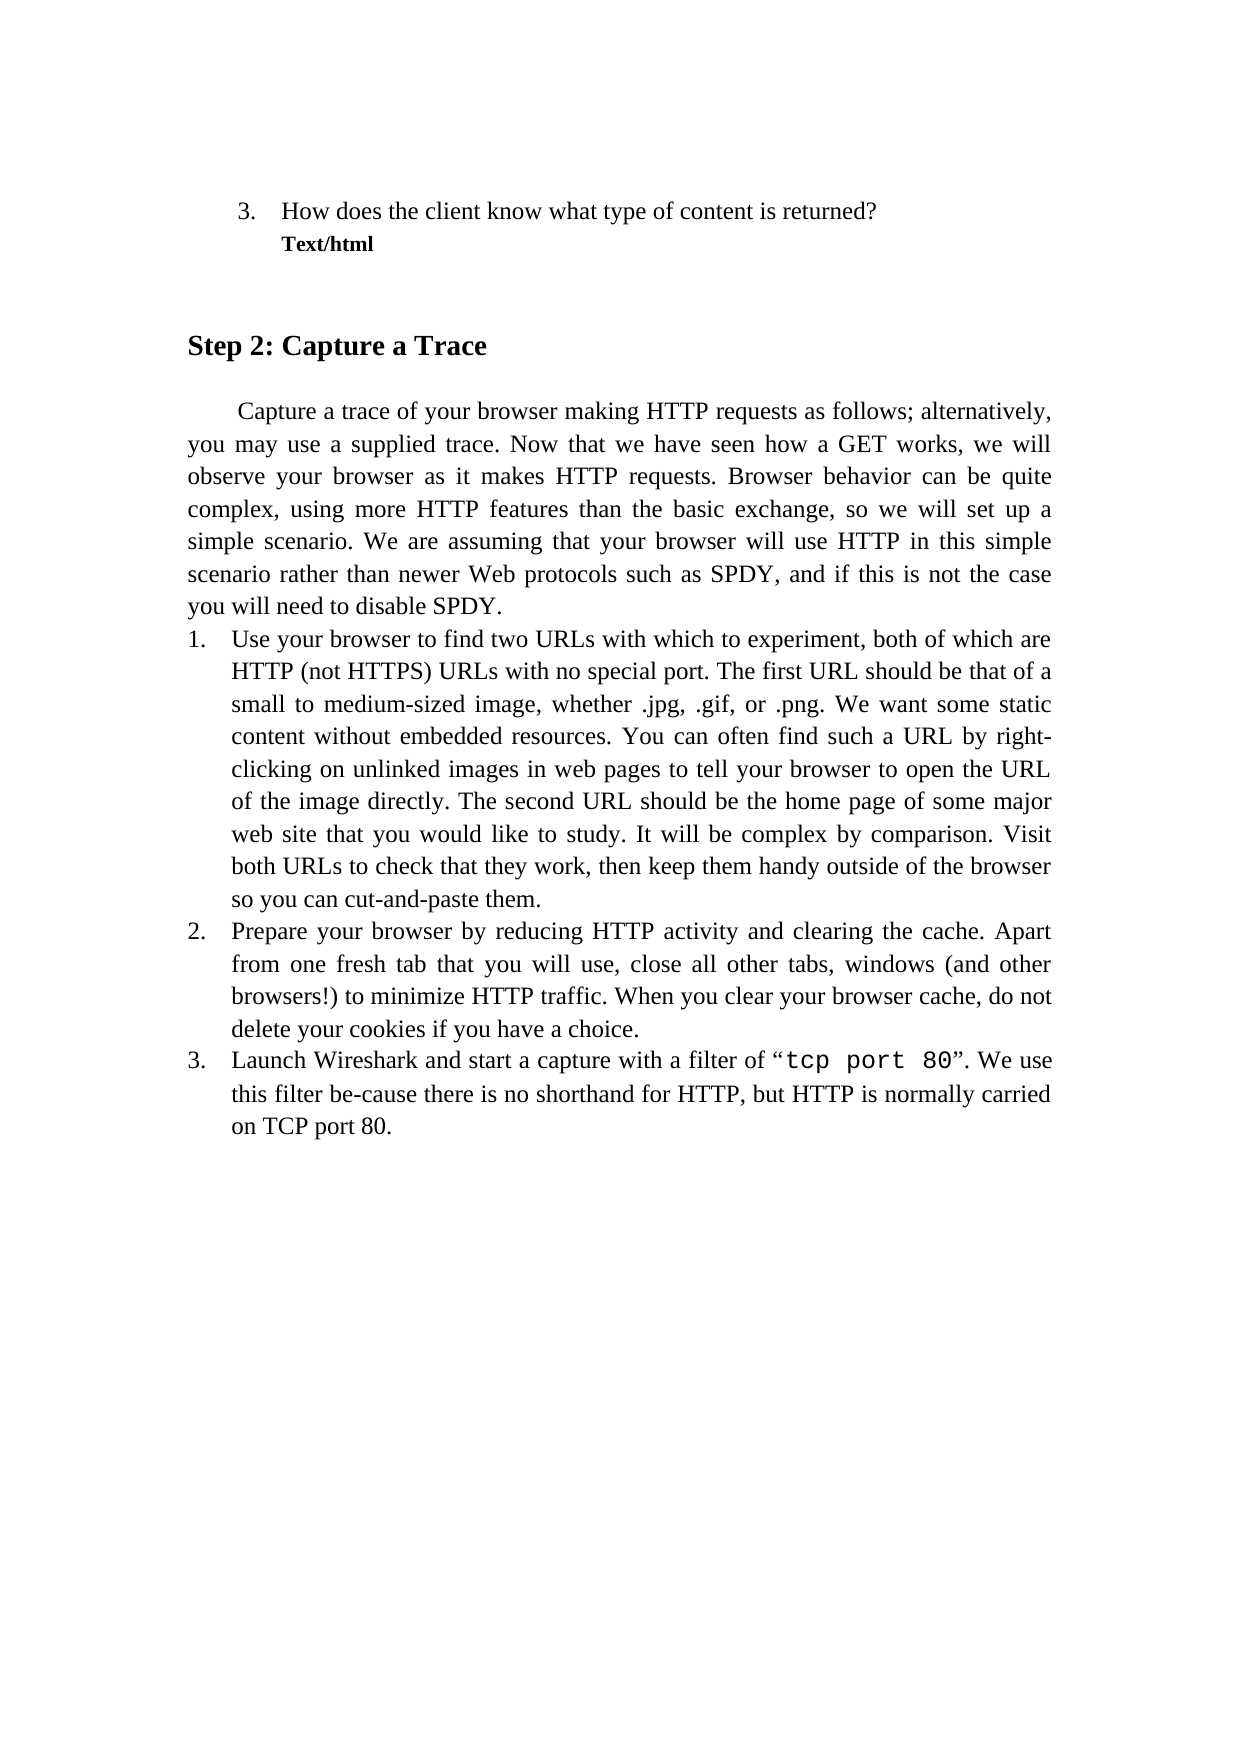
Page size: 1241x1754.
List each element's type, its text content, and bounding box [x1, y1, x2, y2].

text Capture a trace of your browser making HTTP requests as follows; alternatively, you may use a supplied trace. Now that we have seen how a GET works, we will observe your browser as it makes HTTP requests. Browser behavior can be quite complex, using more HTTP features than the basic exchange, so we will set up a simple scenario. We are assuming that your browser will use HTTP in this simple scenario rather than newer Web protocols such as SPDY, and if this is not the case you will need to disable SPDY. [187, 394, 1053, 622]
list Use your browser to find two URLs with which to experiment, both of which are HTTP (not HTTPS) URLs with no special port. The first URL should be that of a small to medium-sized image, whether .jpg, .gif, or .png. We want some static content without embedded resources. You can often find such a URL by right-clicking on unlinked images in web pages to tell your browser to open the URL of the image directly. The second URL should be the home page of some major web site that you would like to study. It will be complex by comparison. Visit both URLs to check that they work, then keep them handy outside of the browser so you can cut-and-paste them. [187, 622, 1053, 914]
list Launch Wireshark and start a capture with a filter of “tcp port 80”. We use this filter be-cause there is no shorthand for HTTP, but HTTP is normally carried on TCP port 80. [187, 1044, 1053, 1142]
list Text/html [281, 227, 1053, 259]
text Step 2: Capture a Trace [187, 313, 1053, 378]
list Prepare your browser by reducing HTTP activity and clearing the cache. Apart from one fresh tab that you will use, close all other tabs, windows (and other browsers!) to minimize HTTP traffic. When you clear your browser cache, do not delete your cookies if you have a choice. [187, 914, 1053, 1044]
list How does the client know what type of content is returned? [237, 194, 1053, 227]
